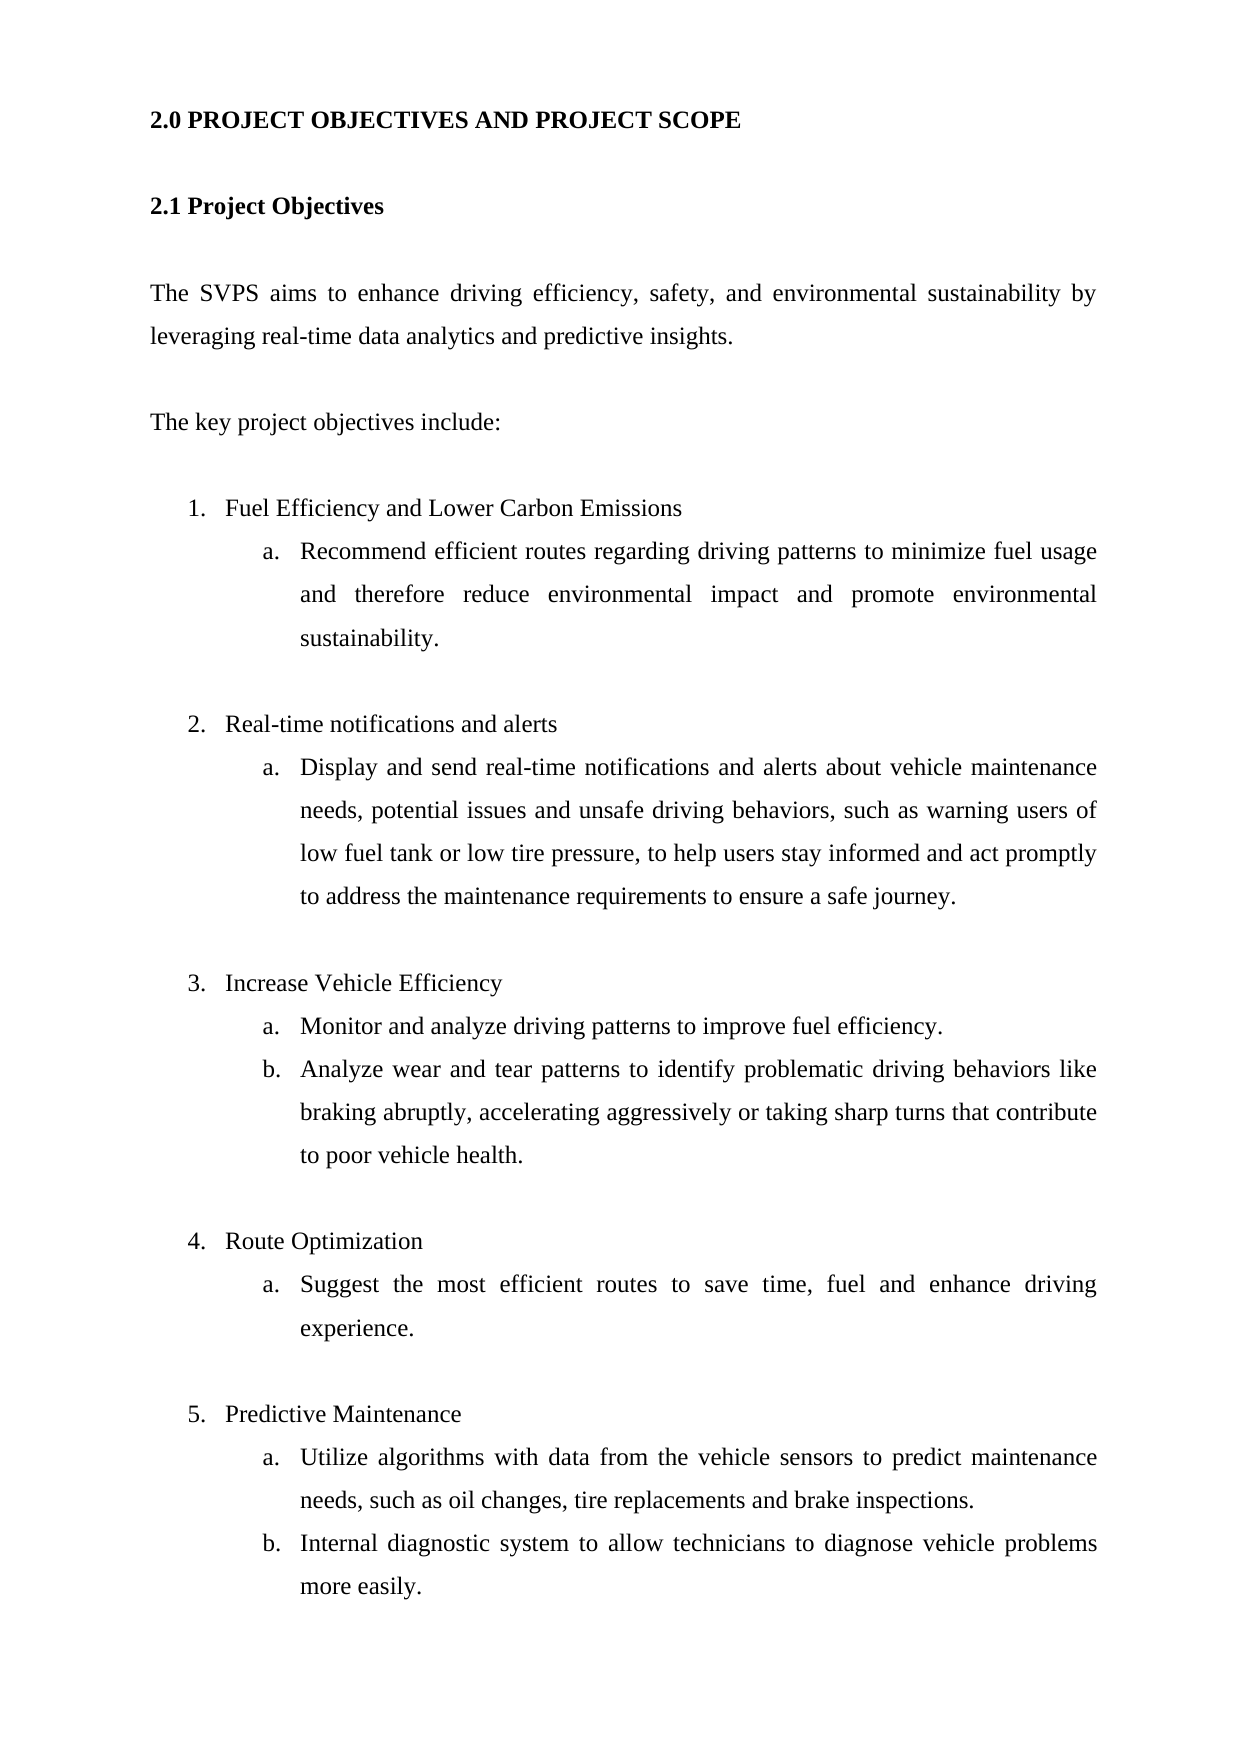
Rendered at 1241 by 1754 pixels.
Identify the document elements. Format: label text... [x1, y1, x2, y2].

list Recommend efficient routes regarding driving patterns to minimize fuel usage and therefore reduce environmental impact and promote environmental sustainability. [262, 536, 1098, 651]
text The key project objectives include: [150, 407, 1098, 436]
list Utilize algorithms with data from the vehicle sensors to predict maintenance needs, such as oil changes, tire replacements and brake inspections. [262, 1442, 1098, 1514]
list Display and send real-time notifications and alerts about vehicle maintenance needs, potential issues and unsafe driving behaviors, such as warning users of low fuel tank or low tire pressure, to help users stay informed and act promptly to address the maintenance requirements to ensure a safe journey. [262, 752, 1098, 910]
list Monitor and analyze driving patterns to improve fuel efficiency. [262, 1011, 1098, 1039]
list Real-time notifications and alerts [187, 709, 1098, 738]
list Route Optimization [187, 1226, 1098, 1255]
list Analyze wear and tear patterns to identify problematic driving behaviors like braking abruptly, accelerating aggressively or taking sharp turns that contribute to poor vehicle health. [262, 1054, 1098, 1169]
list Suggest the most efficient routes to save time, fuel and enhance driving experience. [262, 1269, 1098, 1341]
text The SVPS aims to enhance driving efficiency, safety, and environmental sustainability by leveraging real-time data analytics and predictive insights. [150, 278, 1098, 349]
list Predictive Maintenance [187, 1399, 1098, 1428]
list Internal diagnostic system to allow technicians to diagnose vehicle problems more easily. [262, 1528, 1098, 1600]
list Increase Vehicle Efficiency [187, 968, 1098, 996]
subtitle 2.1 Project Objectives [150, 191, 1098, 220]
list Fuel Efficiency and Lower Carbon Emissions [187, 493, 1098, 522]
subtitle 2.0 PROJECT OBJECTIVES AND PROJECT SCOPE [150, 105, 1098, 134]
